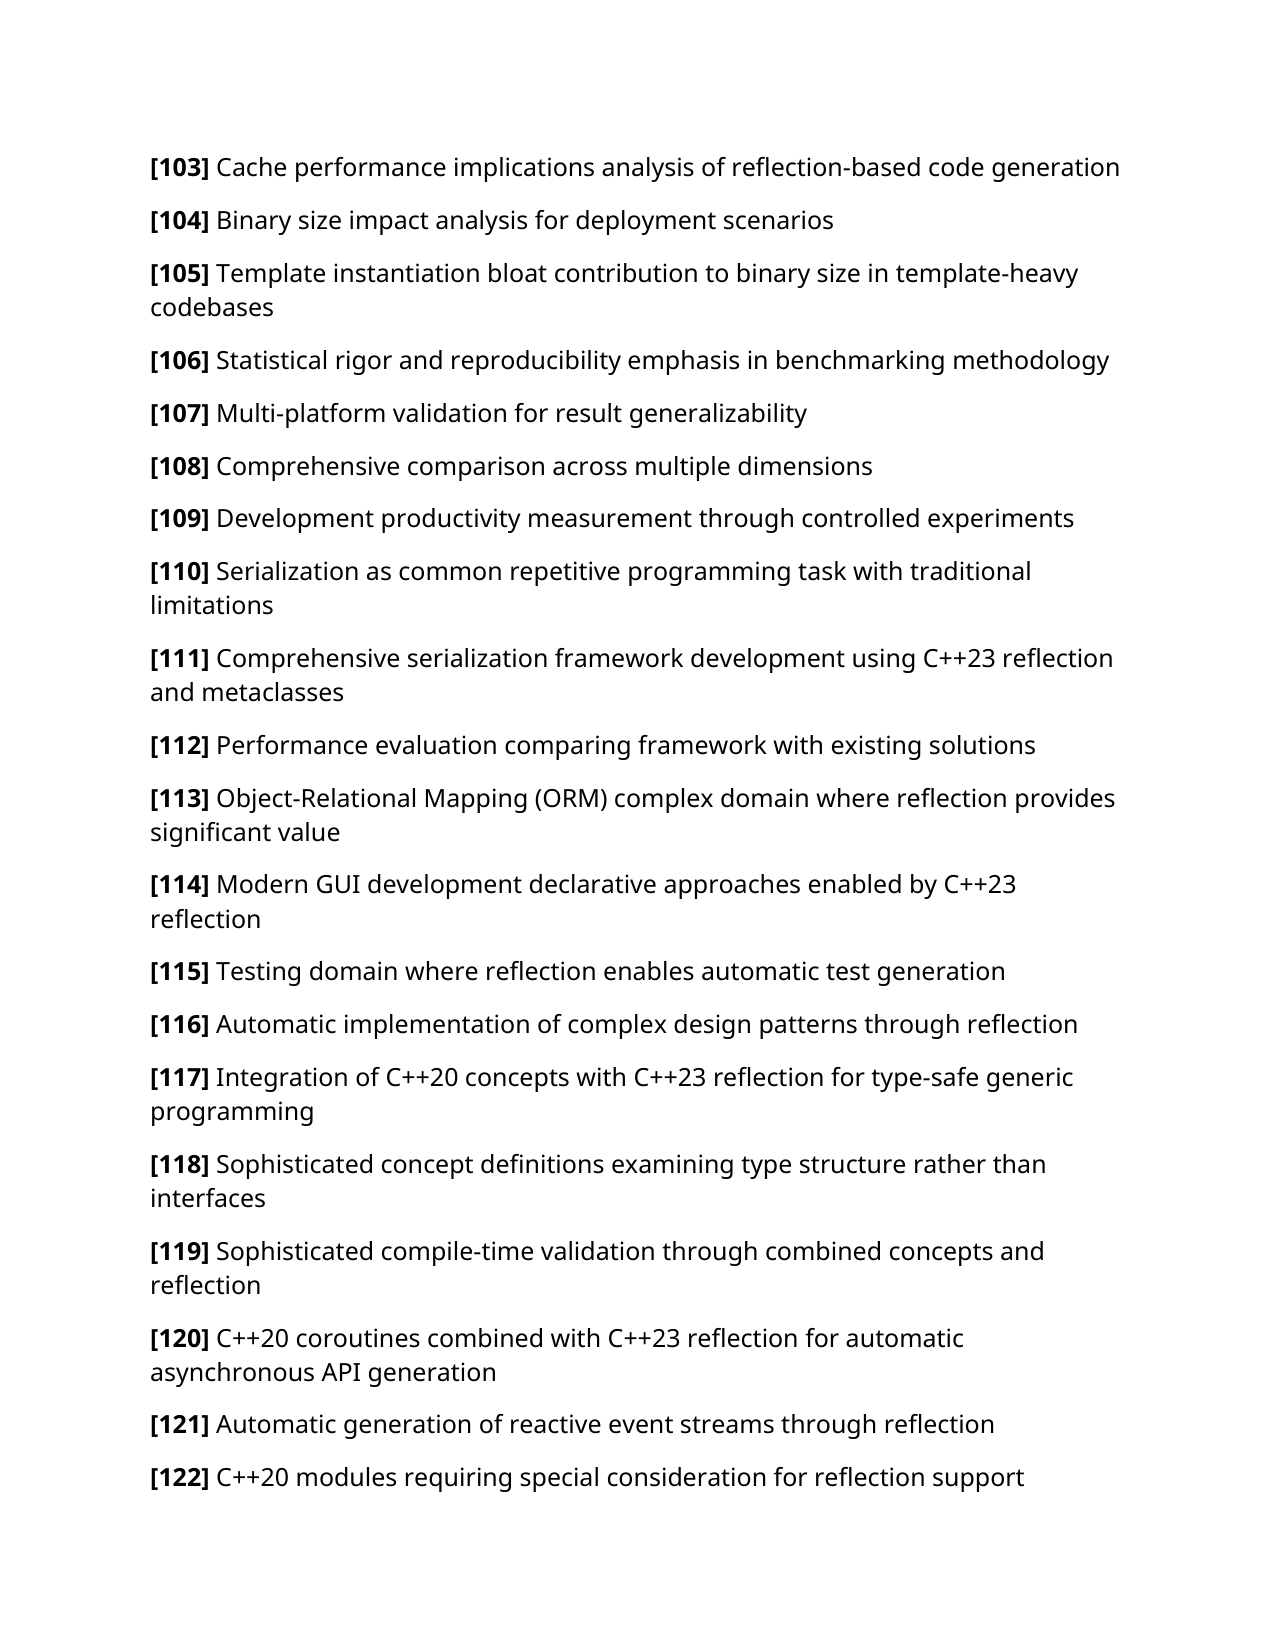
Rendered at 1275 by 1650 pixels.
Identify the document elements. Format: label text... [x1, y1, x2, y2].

text [110] Serialization as common repetitive programming task with traditional limitations [150, 554, 1125, 622]
text [107] Multi-platform validation for result generalizability [150, 395, 1125, 429]
text [104] Binary size impact analysis for deployment scenarios [150, 203, 1125, 237]
text [106] Statistical rigor and reproducibility emphasis in benchmarking methodology [150, 342, 1125, 377]
text [121] Automatic generation of reactive event streams through reflection [150, 1407, 1125, 1441]
text [112] Performance evaluation comparing framework with existing solutions [150, 727, 1125, 762]
text [116] Automatic implementation of complex design patterns through reflection [150, 1007, 1125, 1041]
text [114] Modern GUI development declarative approaches enabled by C++23 reflection [150, 867, 1125, 935]
text [117] Integration of C++20 concepts with C++23 reflection for type-safe generic programming [150, 1060, 1125, 1128]
text [103] Cache performance implications analysis of reflection-based code generation [150, 150, 1125, 184]
text [111] Comprehensive serialization framework development using C++23 reflection and metaclasses [150, 641, 1125, 709]
text [108] Comprehensive comparison across multiple dimensions [150, 448, 1125, 482]
text [122] C++20 modules requiring special consideration for reflection support [150, 1460, 1125, 1494]
text [109] Development productivity measurement through controlled experiments [150, 501, 1125, 535]
text [115] Testing domain where reflection enables automatic test generation [150, 954, 1125, 988]
text [113] Object-Relational Mapping (ORM) complex domain where reflection provides significant value [150, 780, 1125, 848]
text [119] Sophisticated compile-time validation through combined concepts and reflection [150, 1233, 1125, 1302]
text [105] Template instantiation bloat contribution to binary size in template-heavy codebases [150, 256, 1125, 324]
text [120] C++20 coroutines combined with C++23 reflection for automatic asynchronous API generation [150, 1320, 1125, 1388]
text [118] Sophisticated concept definitions examining type structure rather than interfaces [150, 1147, 1125, 1215]
